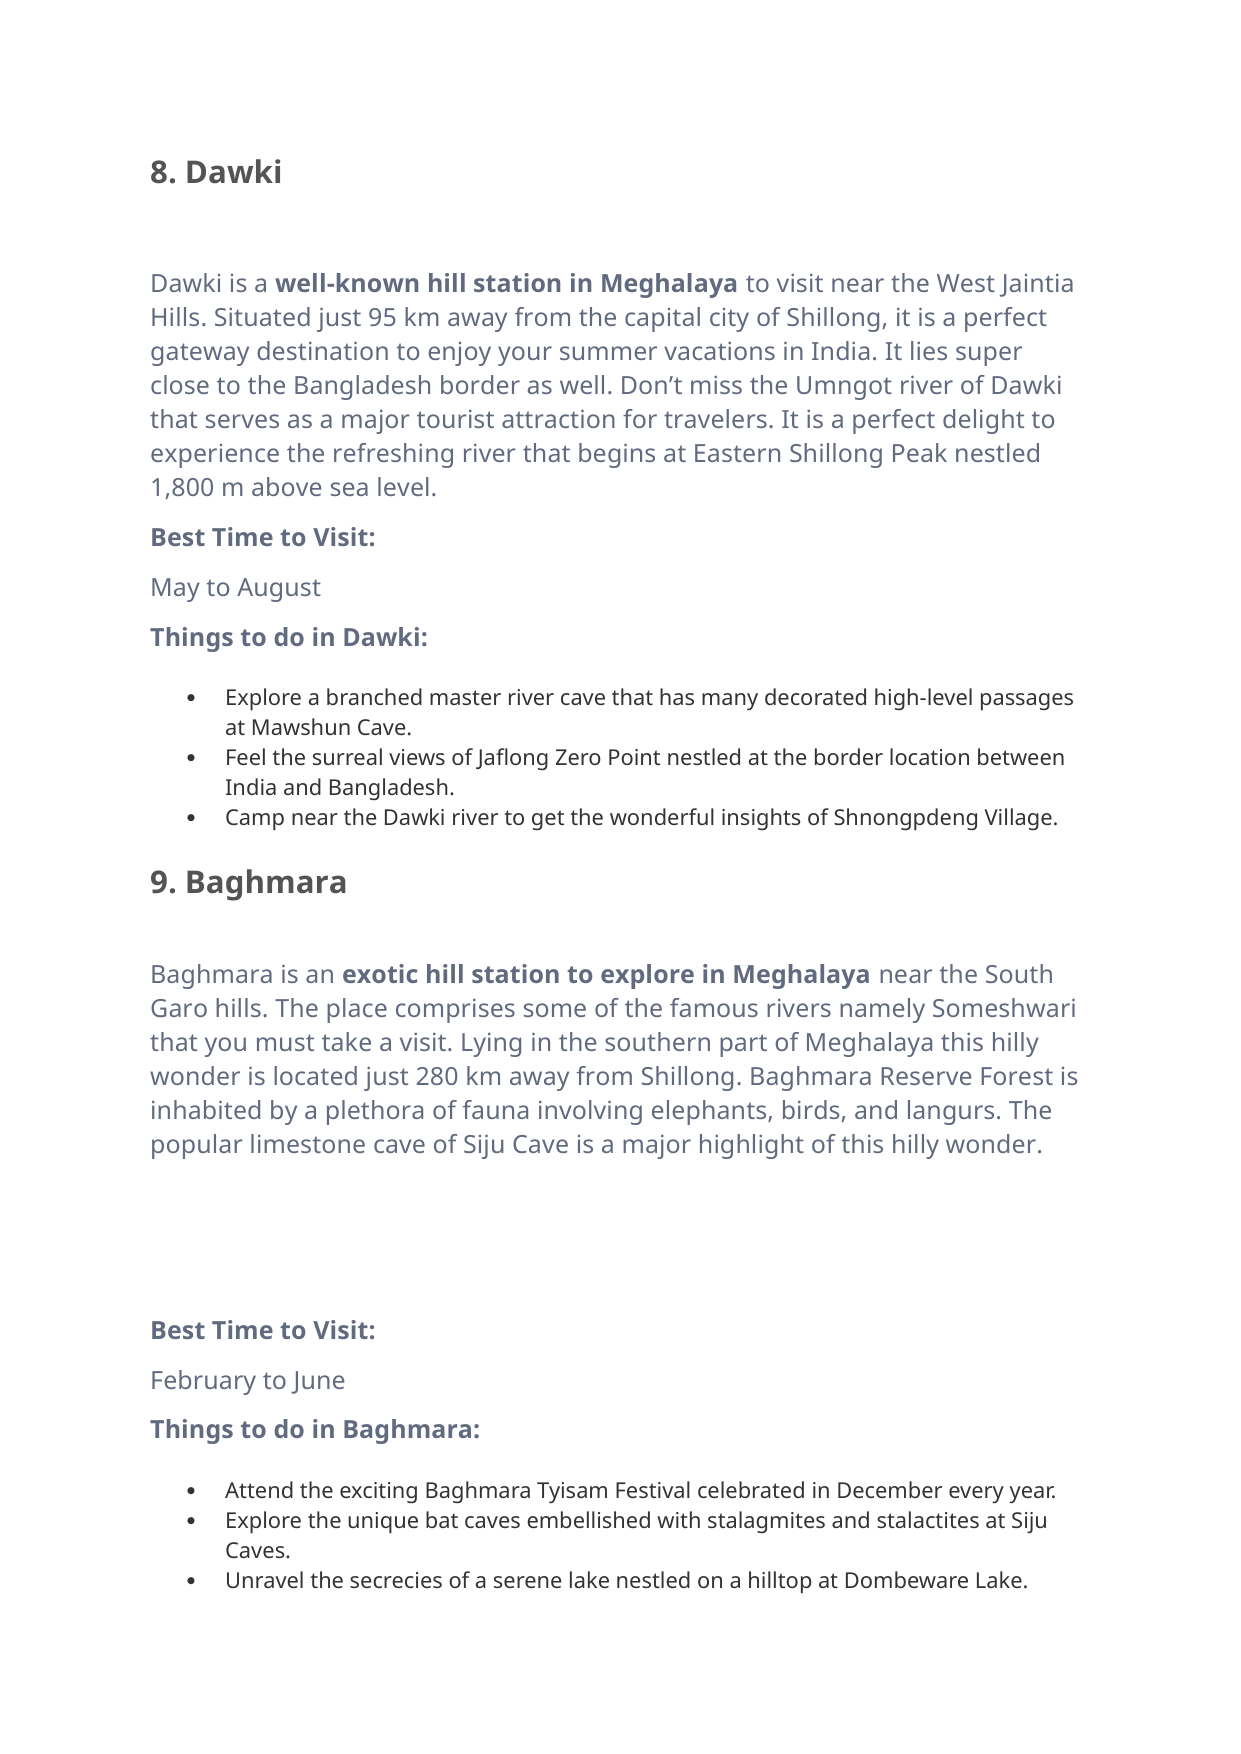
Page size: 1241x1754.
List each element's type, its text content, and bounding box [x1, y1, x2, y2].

subtitle 9. Baghmara [150, 861, 1090, 903]
text February to June [150, 1362, 1090, 1396]
text Things to do in Dawki: [150, 619, 1090, 653]
list Feel the surreal views of Jaflong Zero Point nestled at the border location between India and Bangladesh. [187, 742, 1090, 802]
list Explore a branched master river cave that has many decorated high-level passages at Mawshun Cave. [187, 682, 1090, 742]
text May to August [150, 569, 1090, 603]
list Unravel the secrecies of a serene lake nestled on a hilltop at Dombeware Lake. [187, 1564, 1090, 1594]
text Things to do in Baghmara: [150, 1412, 1090, 1446]
list Camp near the Dawki river to get the wonderful insights of Shnongpdeng Village. [187, 802, 1090, 831]
list Attend the exciting Baghmara Tyisam Festival celebrated in December every year. [187, 1475, 1090, 1505]
text Baghmara is an exotic hill station to explore in Meghalaya near the South Garo hills. The place comprises some of the famous rivers namely Someshwari that you must take a visit. Lying in the southern part of Meghalaya this hilly wonder is located just 280 km away from Shillong. Baghmara Reserve Forest is inhabited by a plethora of fauna involving elephants, birds, and langurs. The popular limestone cave of Siju Cave is a major highlight of this hilly wonder. [150, 956, 1090, 1161]
text Dawki is a well-known hill station in Meghalaya to visit near the West Jaintia Hills. Situated just 95 km away from the capital city of Shillong, it is a perfect gateway destination to enjoy your summer vacations in India. It lies super close to the Bangladesh border as well. Don’t miss the Umngot river of Dawki that serves as a major tourist attraction for travelers. It is a perfect delight to experience the refreshing river that begins at Eastern Shillong Peak nestled 1,800 m above sea level. [150, 266, 1090, 504]
list Explore the unique bat caves embellished with stalagmites and stalactites at Siju Caves. [187, 1505, 1090, 1564]
text Best Time to Visit: [150, 1176, 1090, 1347]
subtitle 8. Dawki [150, 150, 1090, 193]
text Best Time to Visit: [150, 520, 1090, 554]
